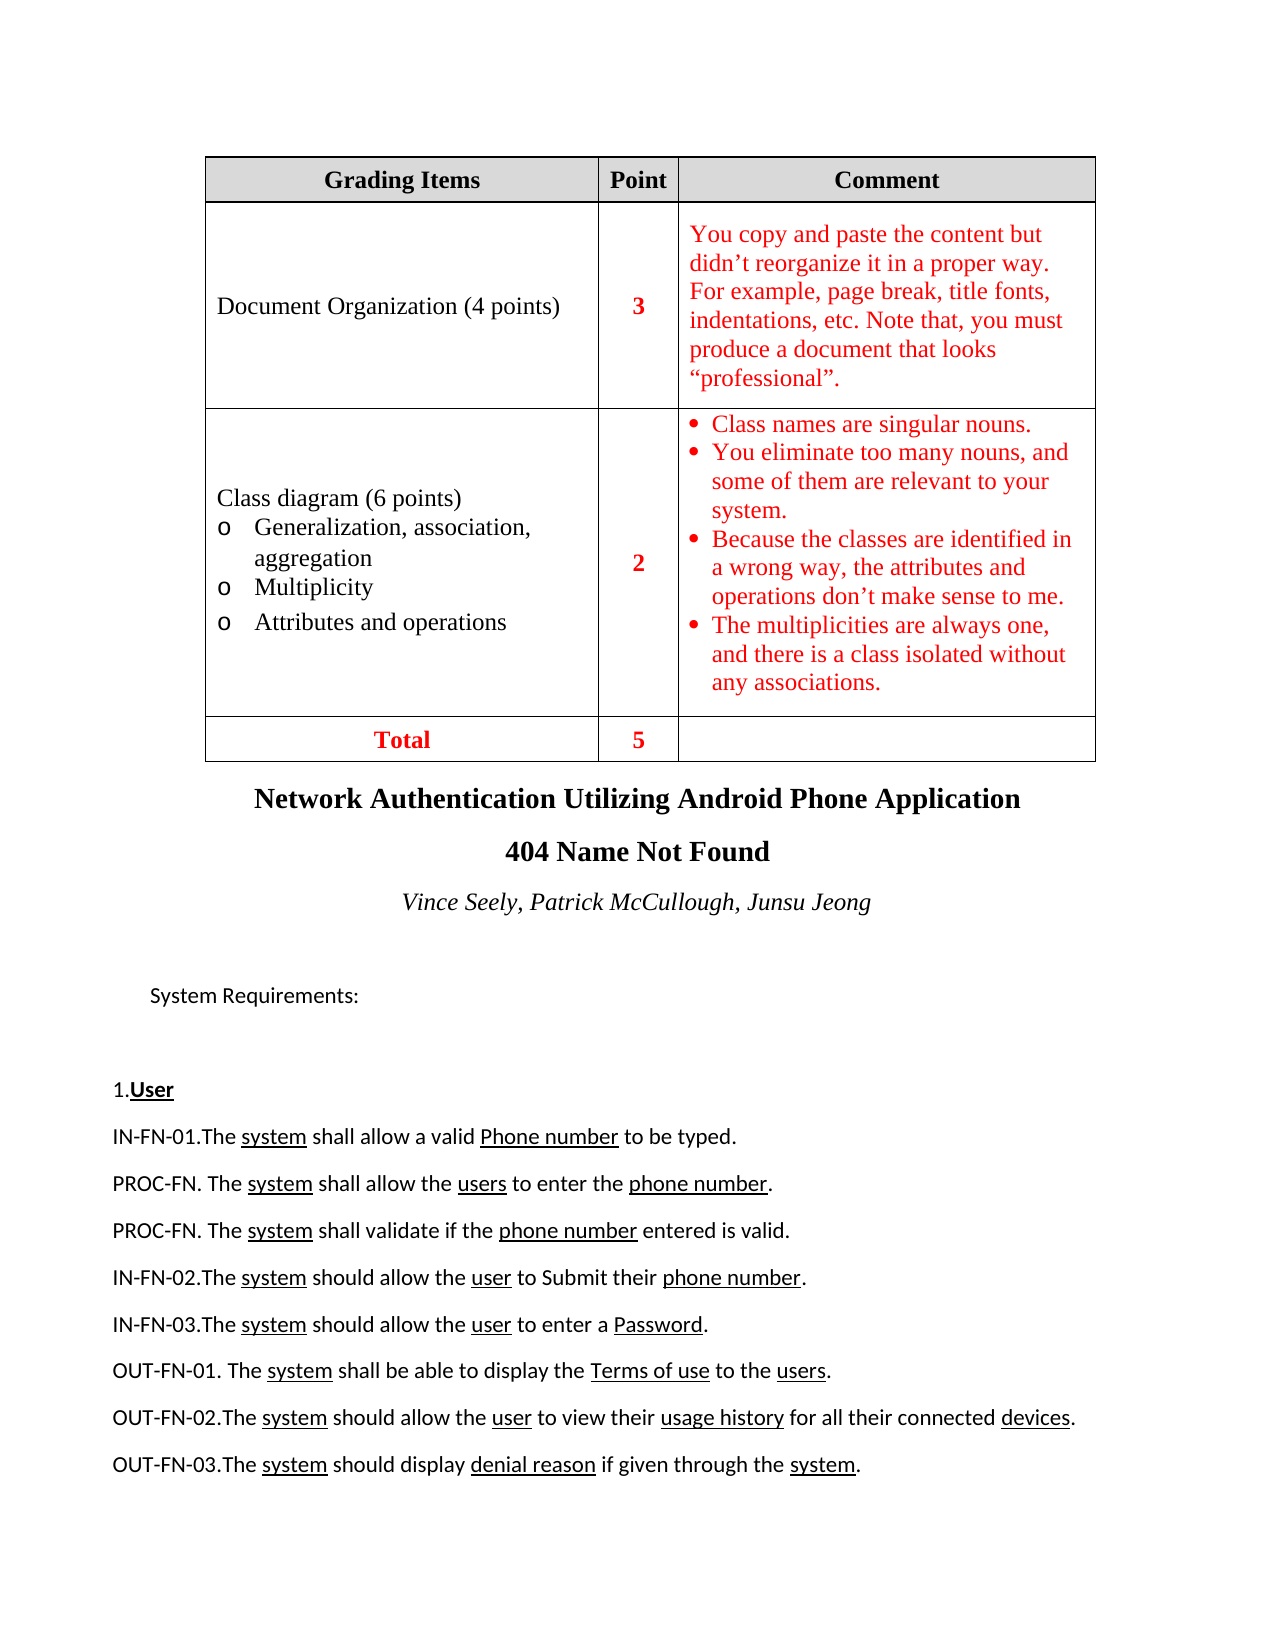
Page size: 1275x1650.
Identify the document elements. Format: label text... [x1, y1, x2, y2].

text 1.User [112, 1075, 1125, 1103]
text OUT-FN-03.The system should display denial reason if given through the system. [112, 1450, 1125, 1478]
text OUT-FN-01. The system shall be able to display the Terms of use to the users. [112, 1357, 1125, 1385]
table_cell 2 [599, 409, 678, 716]
table_header Grading Items [206, 158, 598, 201]
text PROC-FN. The system shall validate if the phone number entered is valid. [112, 1216, 1125, 1244]
text Network Authentication Utilizing Android Phone Application [150, 520, 1125, 815]
text IN-FN-02.The system should allow the user to Submit their phone number. [112, 1263, 1125, 1291]
table_cell [679, 717, 1095, 761]
table_cell 3 [599, 203, 678, 408]
table_cell You copy and paste the content but didn’t reorganize it in a proper way. For example, page break, title fonts, indentations, etc. Note that, you must produce a document that looks “professional”. [679, 203, 1095, 408]
table_cell Total [206, 717, 598, 761]
text Vince Seely, Patrick McCullough, Junsu Jeong [150, 887, 1125, 916]
text IN-FN-03.The system should allow the user to enter a Password. [112, 1310, 1125, 1338]
text IN-FN-01.The system shall allow a valid Phone number to be typed. [112, 1122, 1125, 1150]
table_header Point [599, 158, 678, 201]
table_cell Class names are singular nouns. You eliminate too many nouns, and some of them are relevant to your system. Because the classes are identified in a wrong way, the attributes and operations don’t make sense to me. The multiplicities are always one, and there is a class isolated without any associations. [679, 409, 1095, 716]
text 404 Name Not Found [150, 834, 1125, 868]
table_cell Document Organization (4 points) [206, 203, 598, 408]
text System Requirements: [150, 982, 1125, 1010]
table_cell 5 [599, 717, 678, 761]
table_header Comment [679, 158, 1095, 201]
text OUT-FN-02.The system should allow the user to view their usage history for all their connected devices. [112, 1403, 1125, 1432]
text PROC-FN. The system shall allow the users to enter the phone number. [112, 1169, 1125, 1197]
table_cell Class diagram (6 points) Generalization, association, aggregation Multiplicity Attributes and operations [206, 409, 598, 716]
